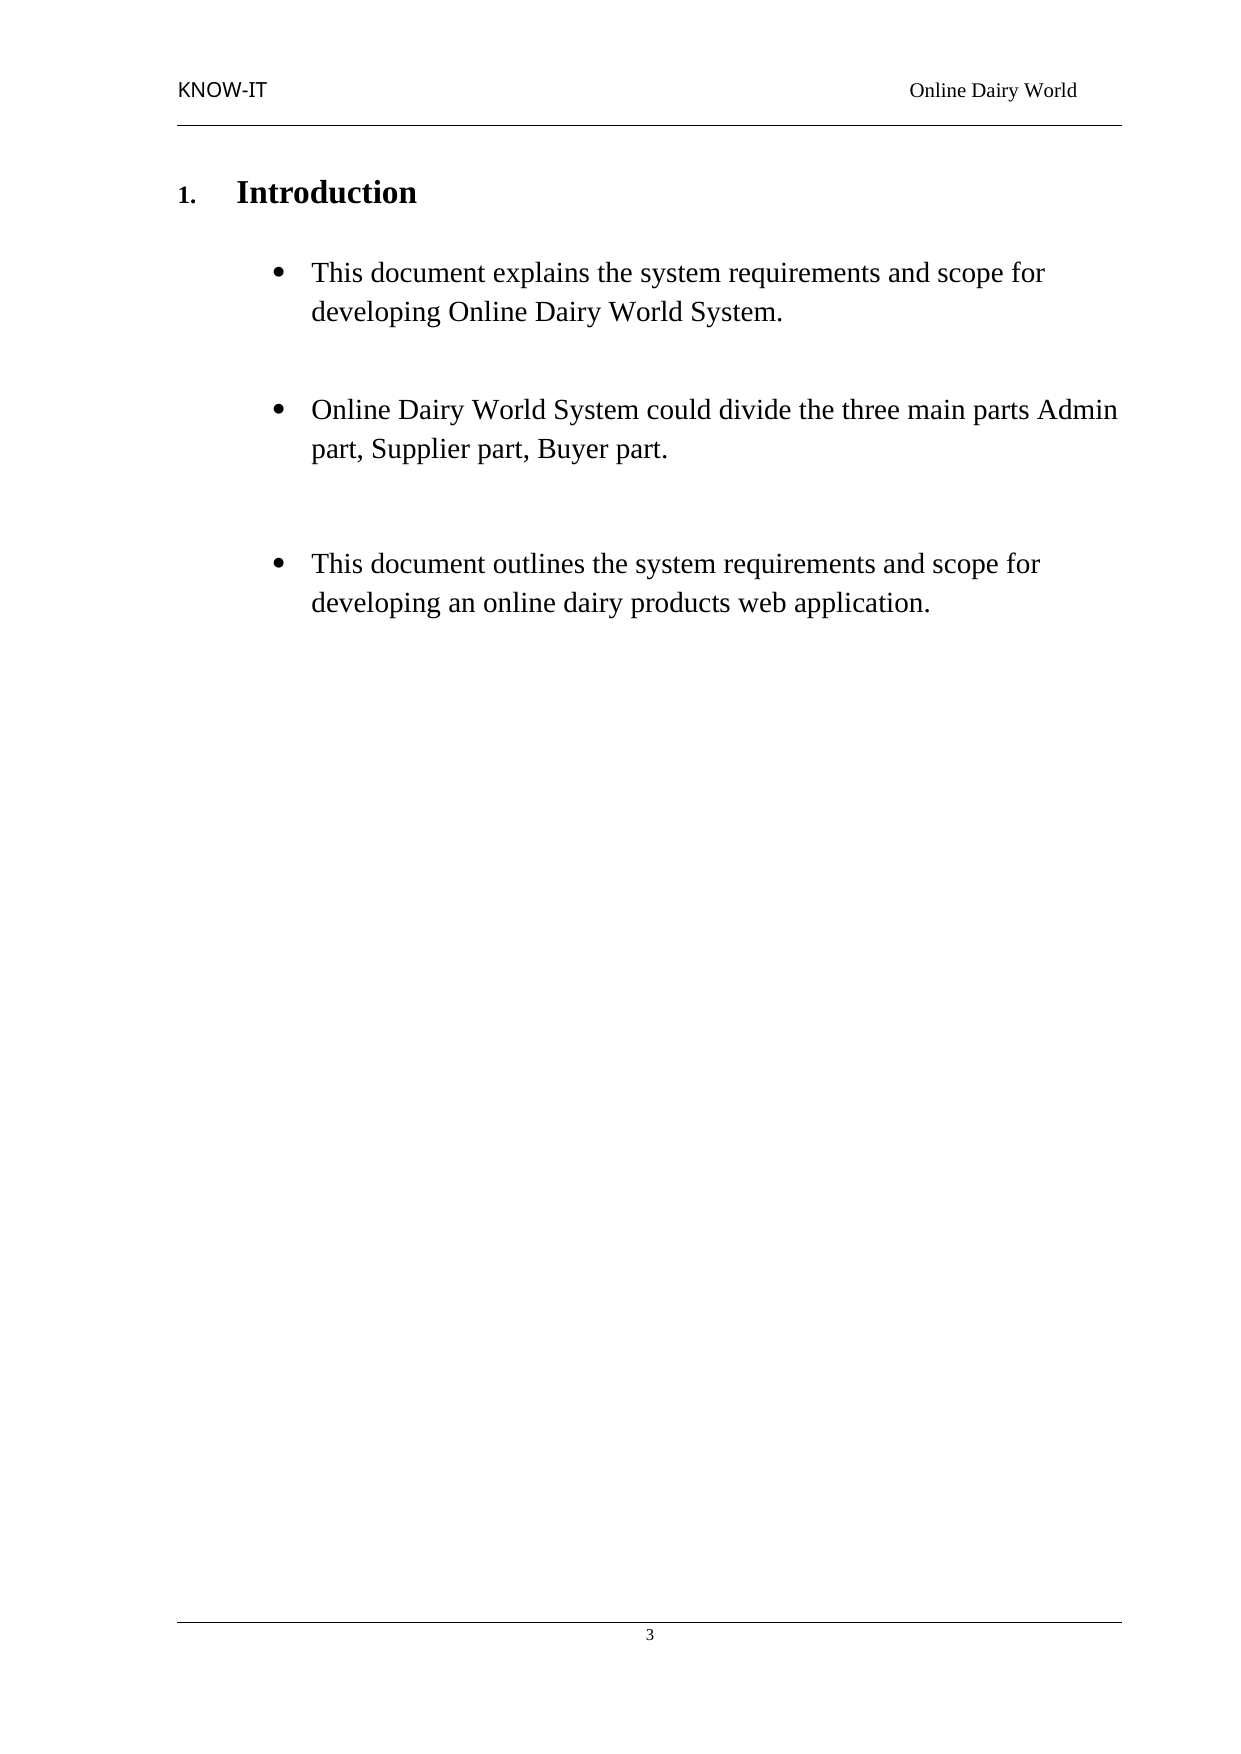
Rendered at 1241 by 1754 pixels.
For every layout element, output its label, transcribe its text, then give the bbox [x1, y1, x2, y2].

list This document explains the system requirements and scope for developing Online Dairy World System. [274, 256, 1122, 328]
list This document outlines the system requirements and scope for developing an online dairy products web application. [274, 546, 1122, 619]
subtitle Introduction [177, 173, 1122, 211]
list Online Dairy World System could divide the three main parts Admin part, Supplier part, Buyer part. [274, 392, 1122, 464]
